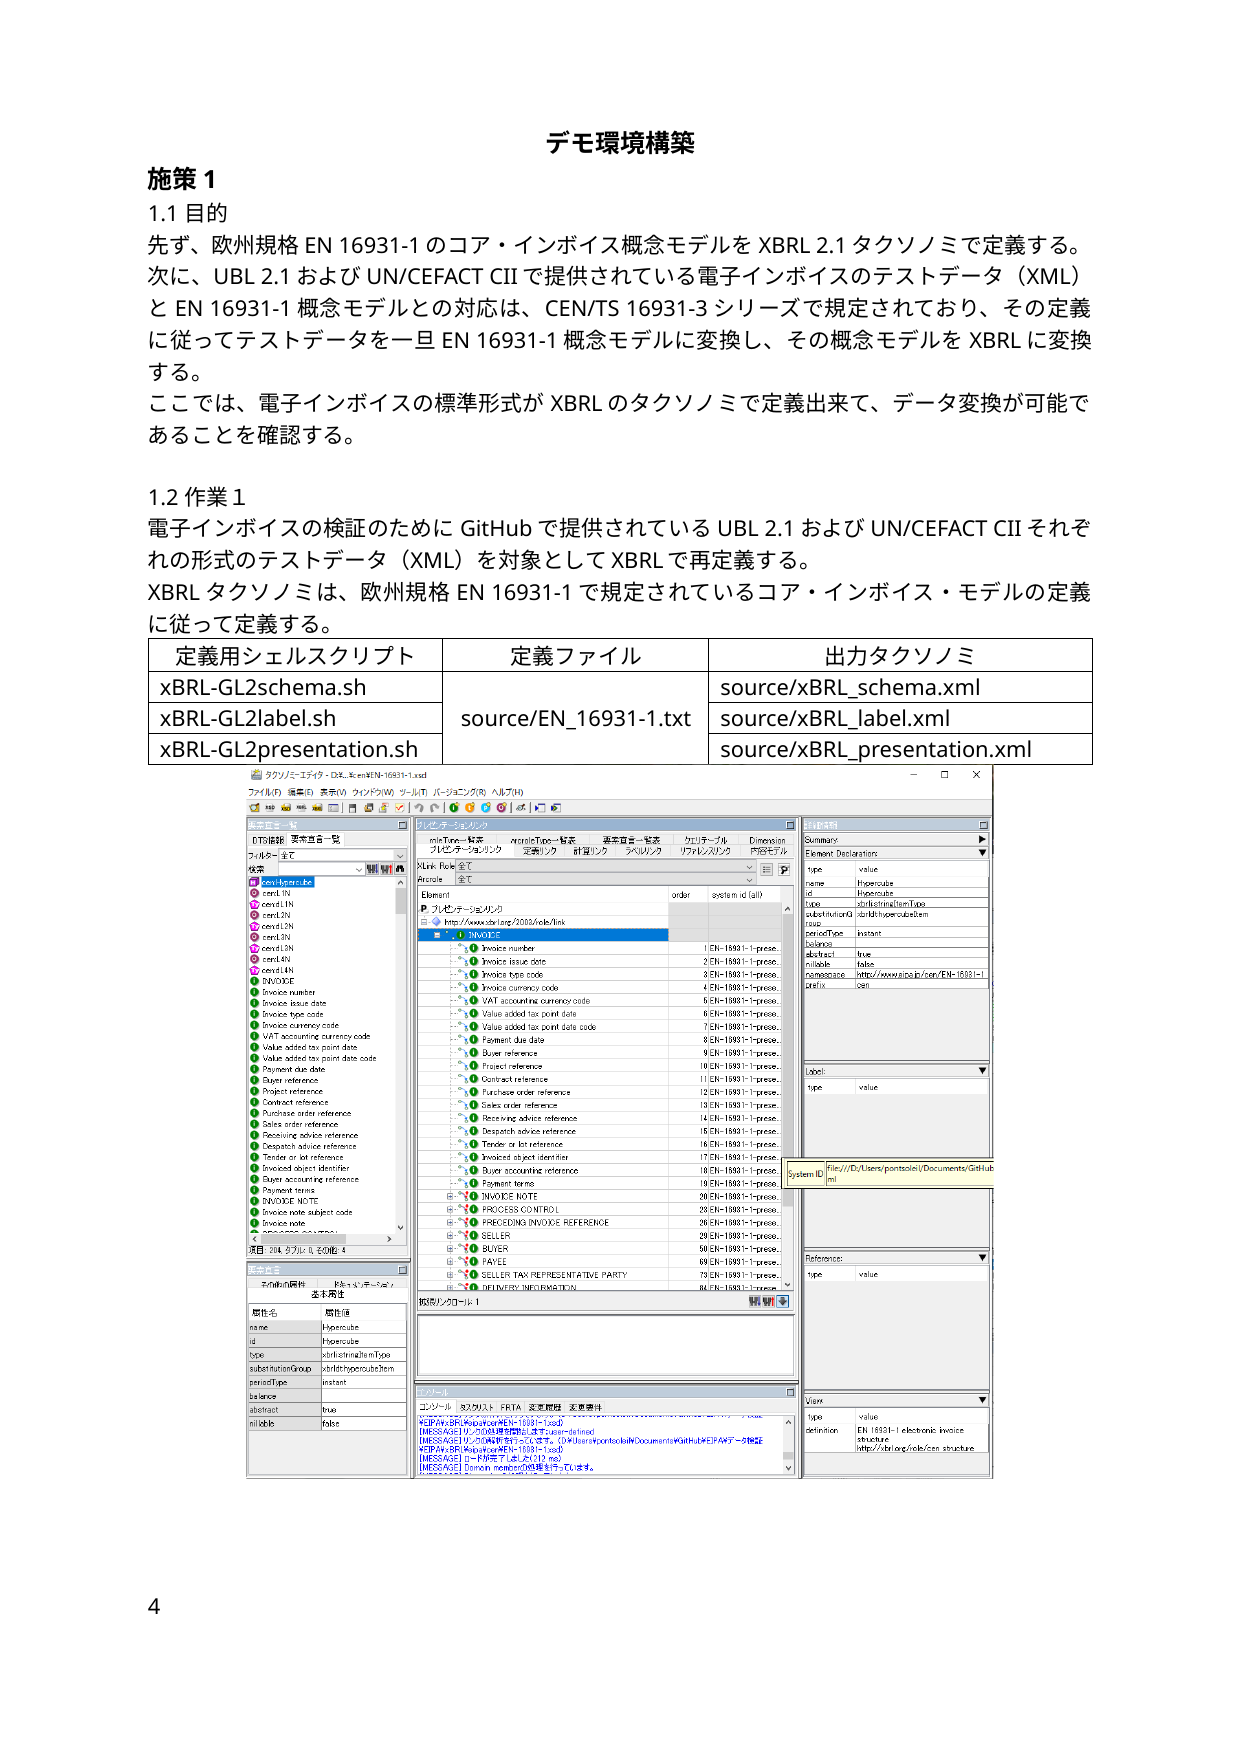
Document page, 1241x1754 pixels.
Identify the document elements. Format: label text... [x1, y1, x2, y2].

table_cell xBRL-GL2label.sh [149, 703, 442, 733]
subtitle 施策1 [148, 159, 1092, 196]
subtitle デモ環境構築 [148, 123, 1092, 159]
table_cell source/xBRL_schema.xml [709, 672, 1092, 702]
table_header 定義ファイル [443, 639, 708, 671]
table_cell source/xBRL_presentation.xml [709, 734, 1092, 763]
picture [246, 764, 994, 1479]
text 電子インボイスの検証のためにGitHubで提供されているUBL 2.1およびUN/CEFACT CIIそれぞれの形式のテストデータ（XML）を対象としてXBRLで再定義する。 [148, 511, 1092, 575]
table_header 出力タクソノミ [709, 639, 1092, 671]
table_cell xBRL-GL2schema.sh [149, 672, 442, 702]
table_header 定義用シェルスクリプト [149, 639, 442, 671]
text XBRLタクソノミは、欧州規格 EN 16931-1で規定されているコア・インボイス・モデルの定義に従って定義する。 [148, 575, 1092, 638]
table_cell source/EN_16931-1.txt [443, 672, 708, 763]
text 先ず、欧州規格EN 16931-1のコア・インボイス概念モデルをXBRL 2.1タクソノミで定義する。次に、UBL 2.1およびUN/CEFACT CIIで提供されている電子インボイスのテストデータ（XML）とEN 16931-1概念モデルとの対応は、CEN/TS 16931-3シリーズで規定されており、その定義に従ってテストデータを一旦EN 16931-1概念モデルに変換し、その概念モデルをXBRLに変換する。 [148, 228, 1092, 386]
table_cell source/xBRL_label.xml [709, 703, 1092, 733]
text ここでは、電子インボイスの標準形式がXBRLのタクソノミで定義出来て、データ変換が可能であることを確認する。 [148, 386, 1092, 450]
subtitle 1.1 目的 [148, 196, 1092, 228]
table_cell xBRL-GL2presentation.sh [149, 734, 442, 763]
subtitle 1.2 作業１ [148, 479, 1092, 511]
